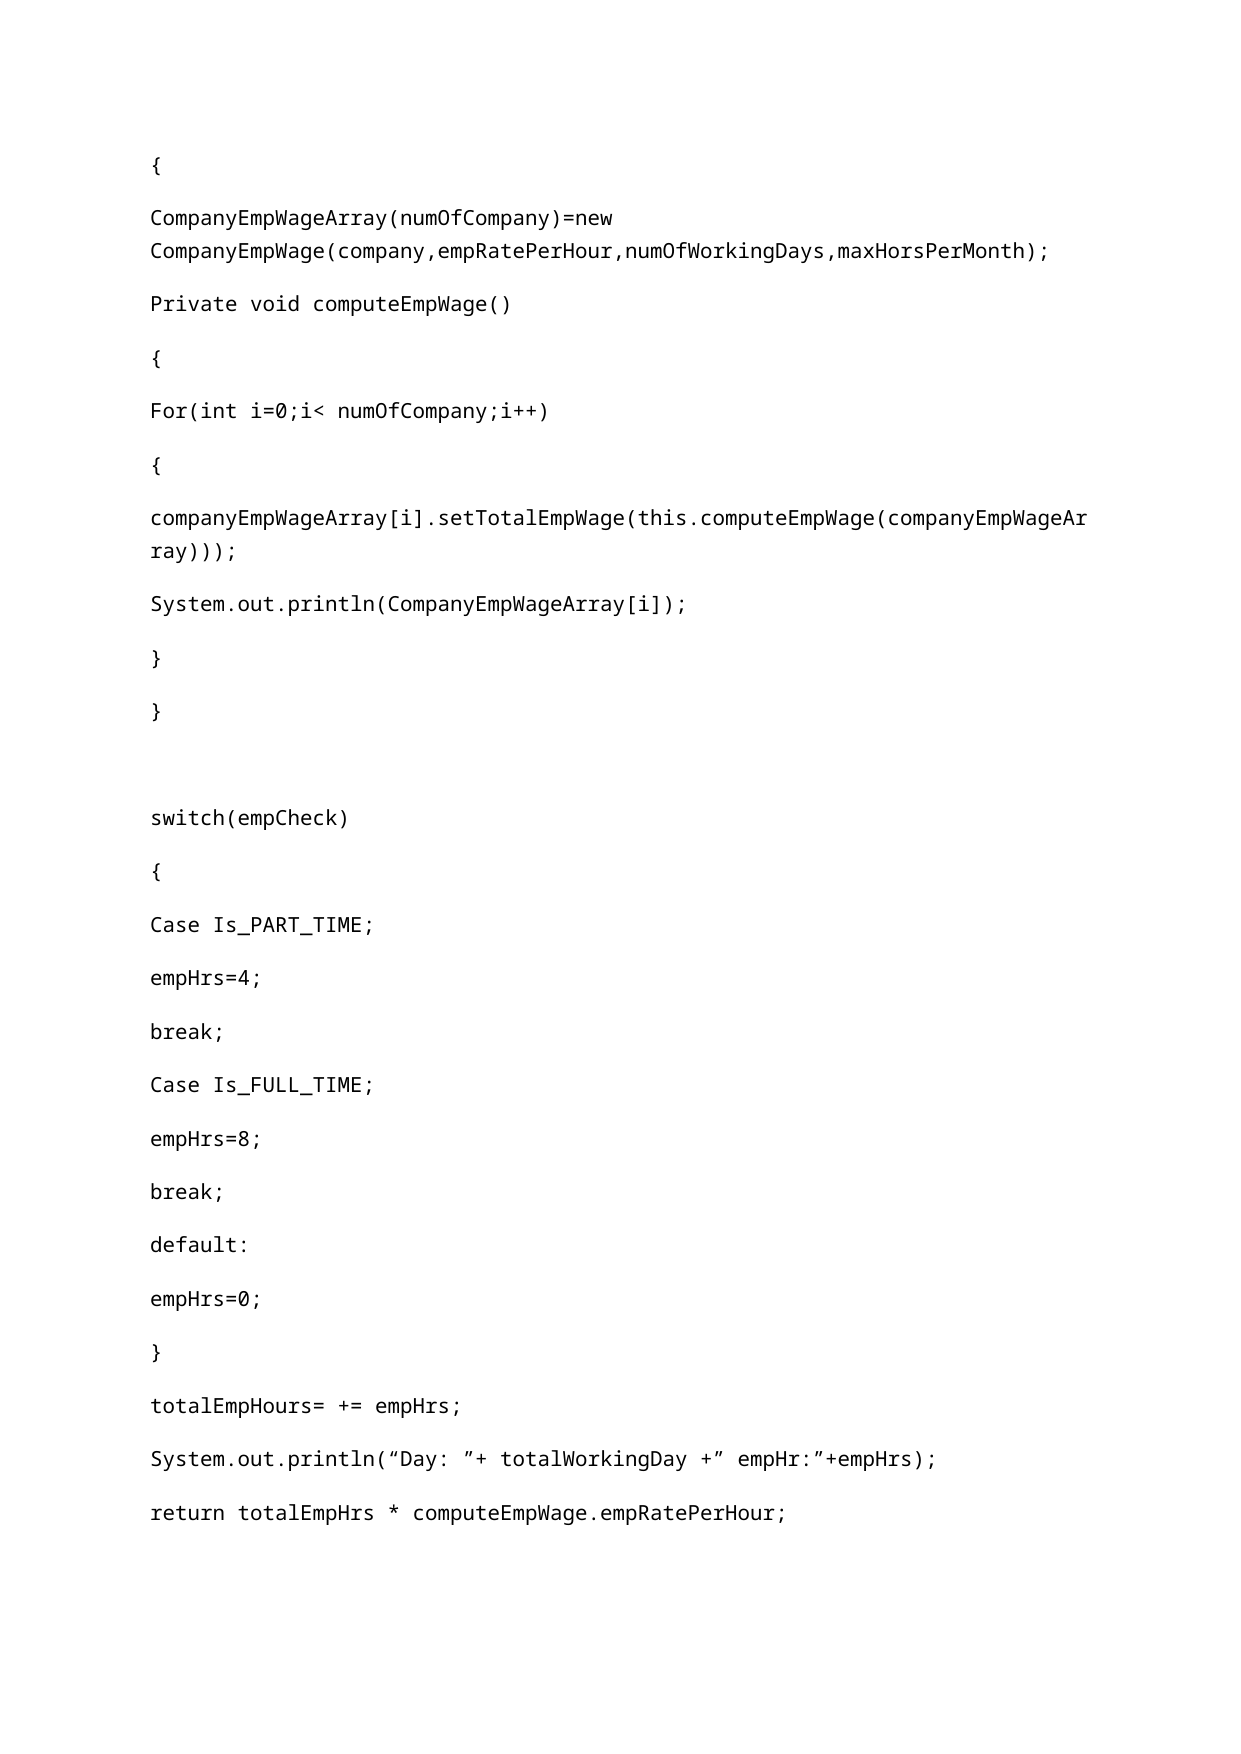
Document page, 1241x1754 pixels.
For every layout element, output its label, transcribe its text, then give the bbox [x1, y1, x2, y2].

text empHrs=8; [150, 1124, 1090, 1152]
text totalEmpHours= += empHrs; [150, 1391, 1090, 1419]
text break; [150, 1177, 1090, 1206]
text return totalEmpHrs * computeEmpWage.empRatePerHour; [150, 1498, 1090, 1526]
text Case Is_PART_TIME; [150, 910, 1090, 938]
text System.out.println(CompanyEmpWageArray[i]); [150, 589, 1090, 618]
text CompanyEmpWageArray(numOfCompany)=new CompanyEmpWage(company,empRatePerHour,numOfWorkingDays,maxHorsPerMonth); [150, 203, 1090, 264]
text switch(empCheck) [150, 803, 1090, 831]
text companyEmpWageArray[i].setTotalEmpWage(this.computeEmpWage(companyEmpWageArray))); [150, 503, 1090, 564]
text For(int i=0;i< numOfCompany;i++) [150, 396, 1090, 425]
text } [150, 643, 1090, 671]
text { [150, 450, 1090, 478]
text Private void computeEmpWage() [150, 289, 1090, 318]
text { [150, 343, 1090, 371]
text { [150, 150, 1090, 178]
text default: [150, 1231, 1090, 1259]
text { [150, 856, 1090, 885]
text System.out.println(“Day: ”+ totalWorkingDay +” empHr:”+empHrs); [150, 1444, 1090, 1473]
text break; [150, 1017, 1090, 1045]
text Case Is_FULL_TIME; [150, 1070, 1090, 1099]
text } [150, 1337, 1090, 1366]
text empHrs=4; [150, 963, 1090, 992]
text empHrs=0; [150, 1284, 1090, 1312]
text } [150, 696, 1090, 724]
